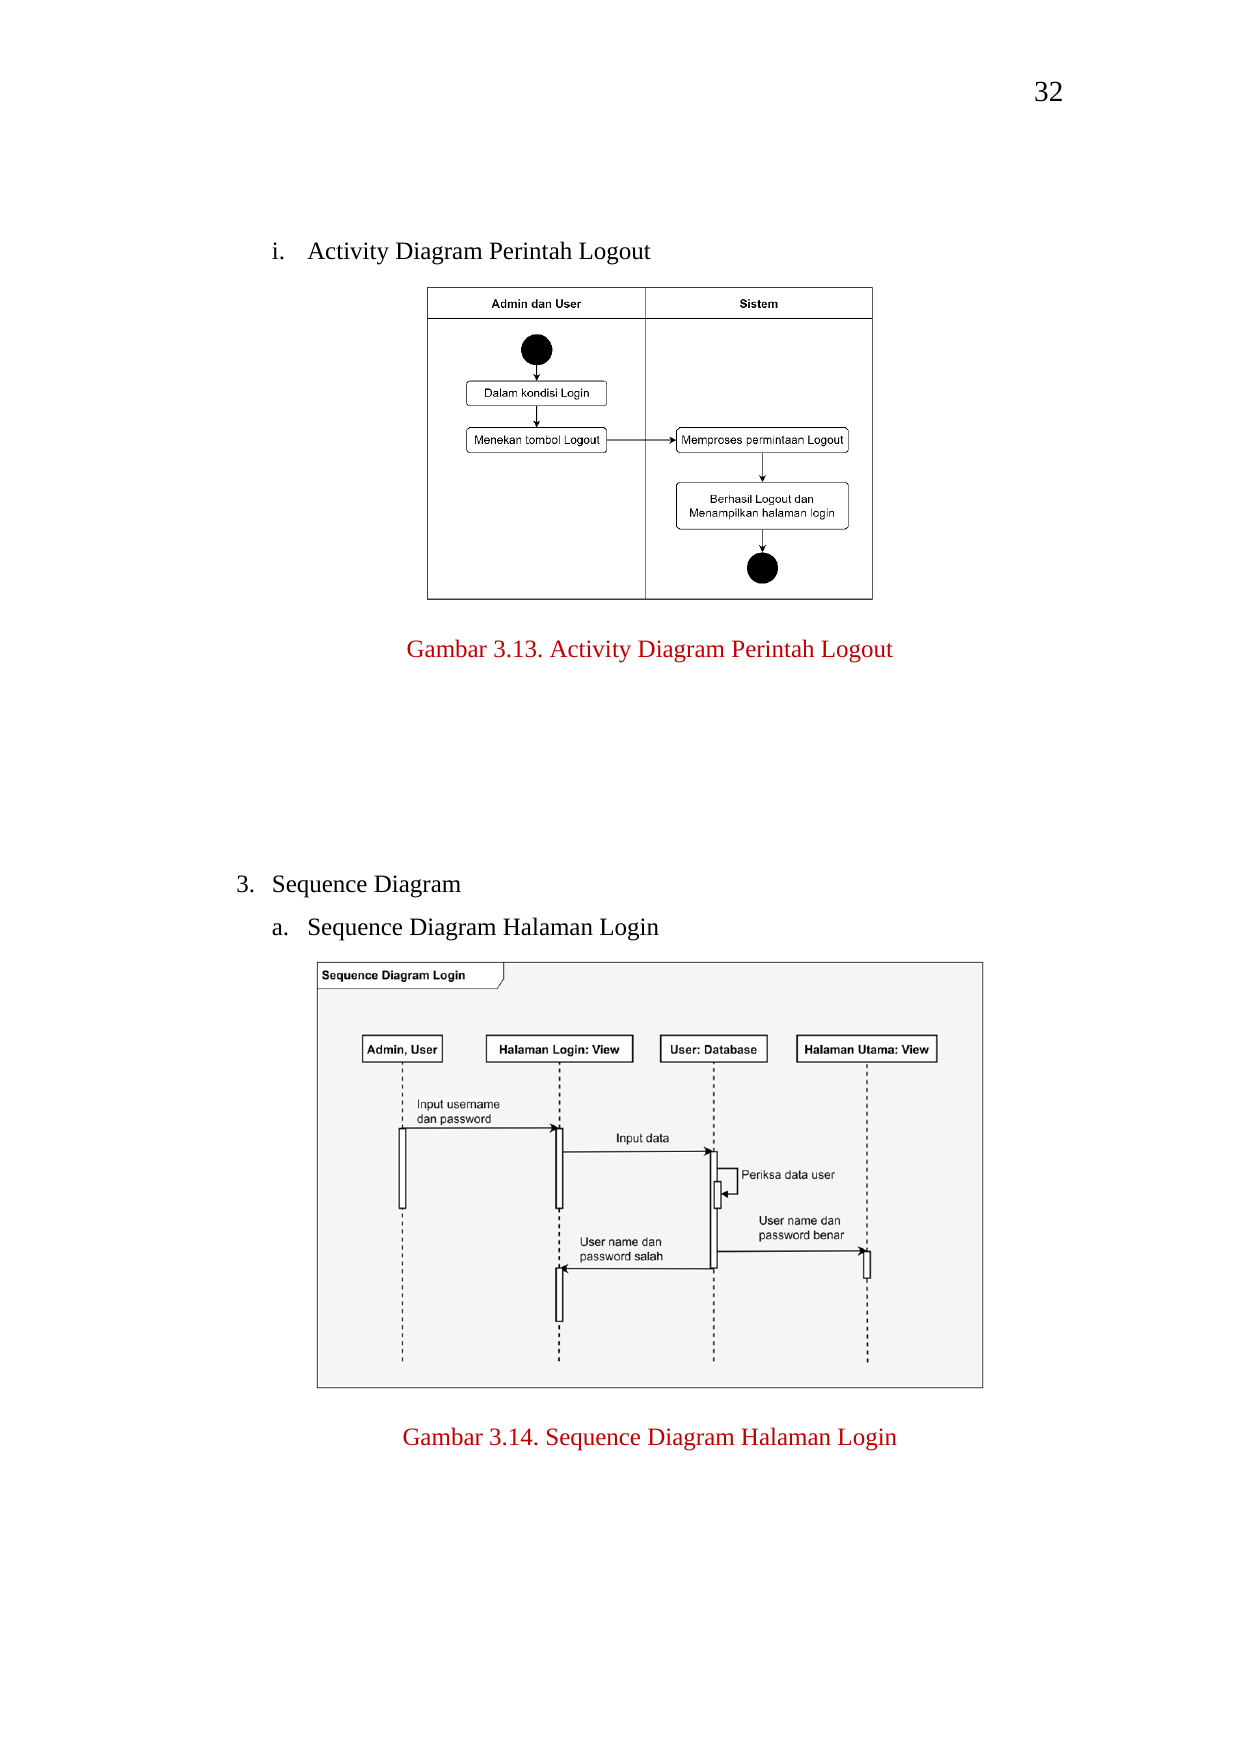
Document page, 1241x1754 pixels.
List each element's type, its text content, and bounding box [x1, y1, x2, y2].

text Gambar 3.13. Activity Diagram Perintah Logout [236, 634, 1063, 663]
subtitle Sequence Diagram Halaman Login [272, 912, 1063, 941]
picture [310, 955, 990, 1395]
subtitle Sequence Diagram [236, 869, 1063, 898]
picture [419, 279, 880, 607]
text Gambar 3.14. Sequence Diagram Halaman Login [236, 1422, 1063, 1451]
subtitle Activity Diagram Perintah Logout [272, 236, 1063, 265]
